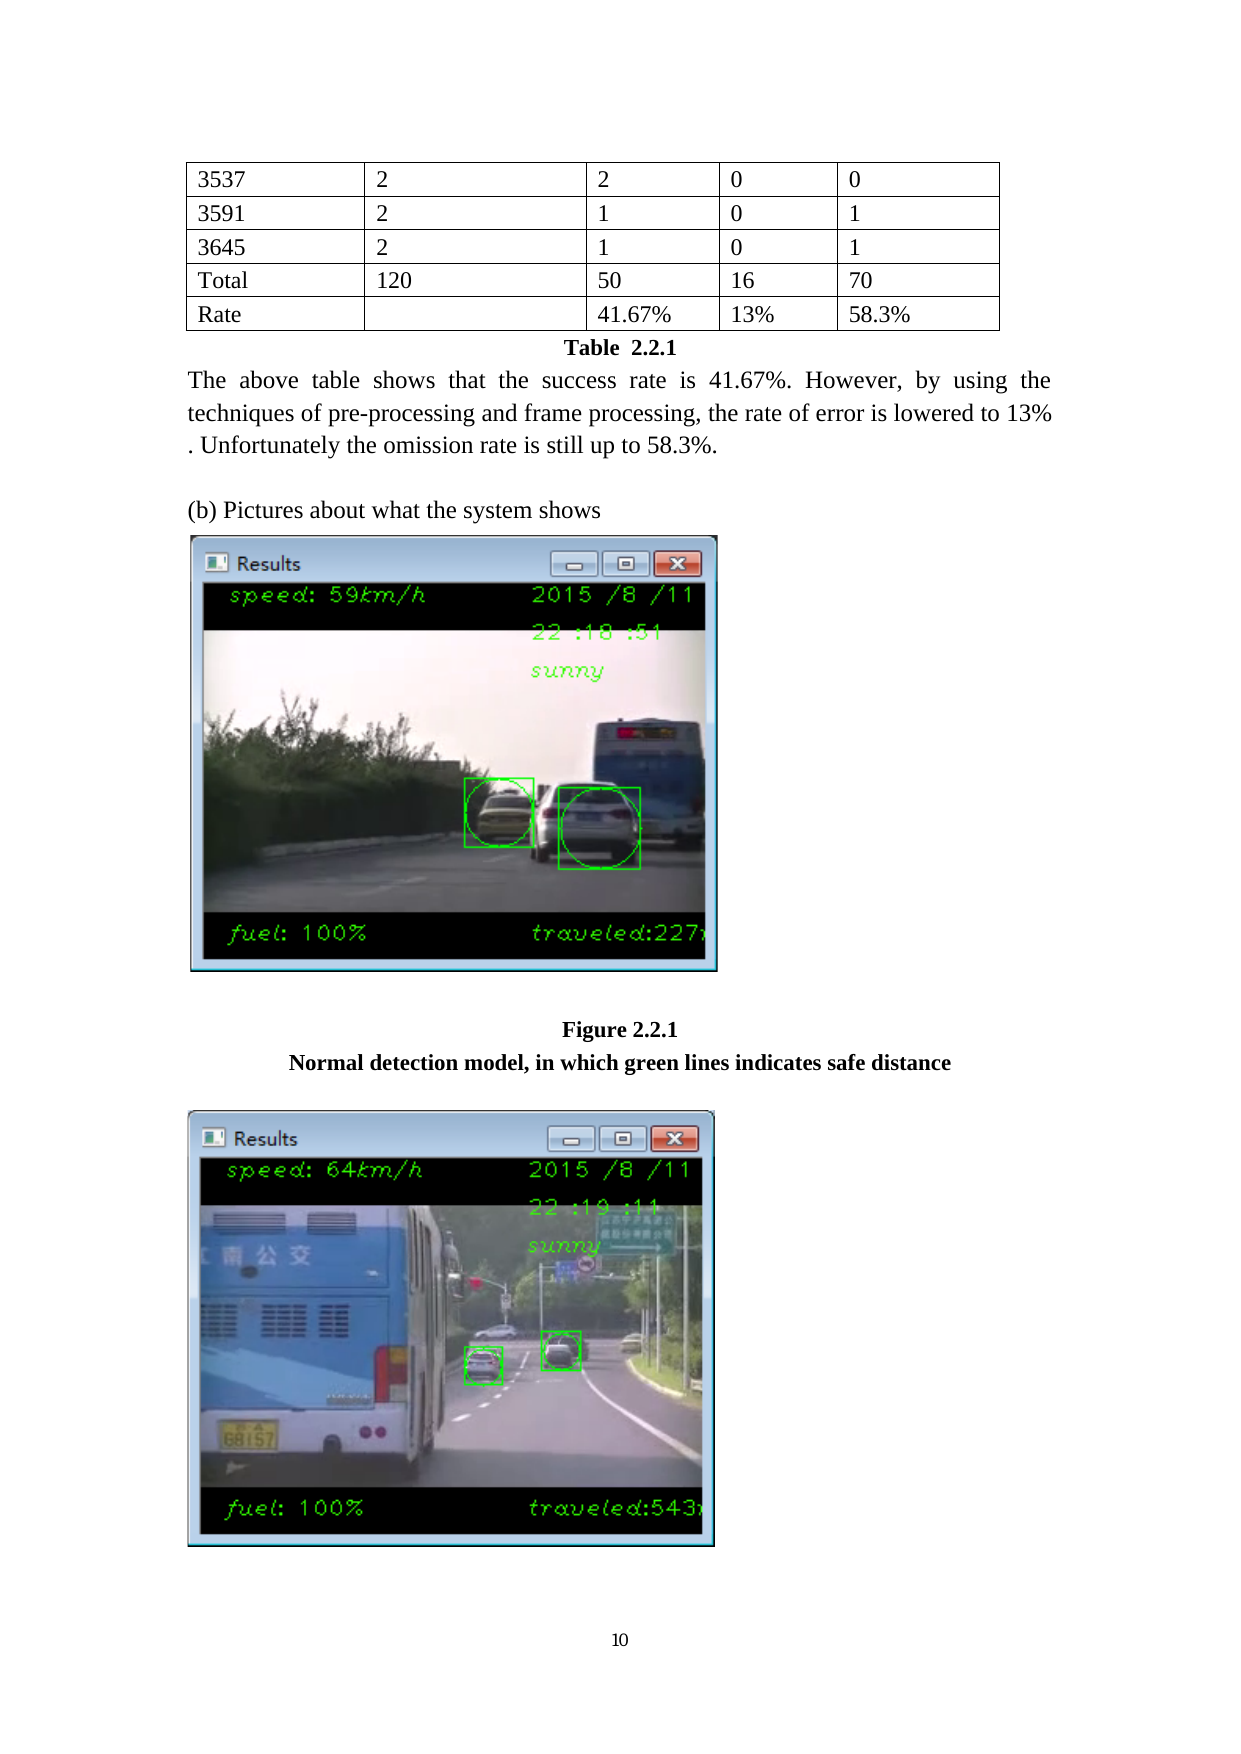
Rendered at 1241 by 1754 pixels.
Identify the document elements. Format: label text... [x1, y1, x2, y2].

table_cell 13% [720, 297, 837, 330]
table_cell 50 [587, 264, 719, 296]
table_cell 2 [365, 163, 586, 196]
table_cell 1 [587, 197, 719, 229]
table_cell 2 [365, 197, 586, 229]
table_cell 0 [720, 230, 837, 263]
table_cell 120 [365, 264, 586, 296]
table_cell 70 [838, 264, 999, 296]
table_cell Rate [187, 297, 364, 330]
table_cell 3537 [187, 163, 364, 196]
table_cell 58.3% [838, 297, 999, 330]
table_cell [365, 297, 586, 330]
text Figure 2.2.1 [187, 1013, 1053, 1046]
table_cell 2 [365, 230, 586, 263]
text Table 2.2.1 [187, 331, 1053, 363]
table_cell 2 [587, 163, 719, 196]
table_cell Total [187, 264, 364, 296]
table_cell 1 [587, 230, 719, 263]
table_cell 0 [720, 197, 837, 229]
table_cell 1 [838, 197, 999, 229]
table_cell 1 [838, 230, 999, 263]
text The above table shows that the success rate is 41.67%. However, by using the techniques of pre-processing and frame processing, the rate of error is lowered to 13% . Unfortunately the omission rate is still up to 58.3%. [187, 363, 1053, 461]
picture [187, 1110, 715, 1547]
text (b) Pictures about what the system shows [187, 493, 1053, 526]
table_cell 41.67% [587, 297, 719, 330]
table_cell 0 [720, 163, 837, 196]
table_cell 3645 [187, 230, 364, 263]
text Normal detection model, in which green lines indicates safe distance [187, 1046, 1053, 1078]
table_cell 3591 [187, 197, 364, 229]
table_cell 0 [838, 163, 999, 196]
table_cell 16 [720, 264, 837, 296]
picture [190, 535, 718, 972]
